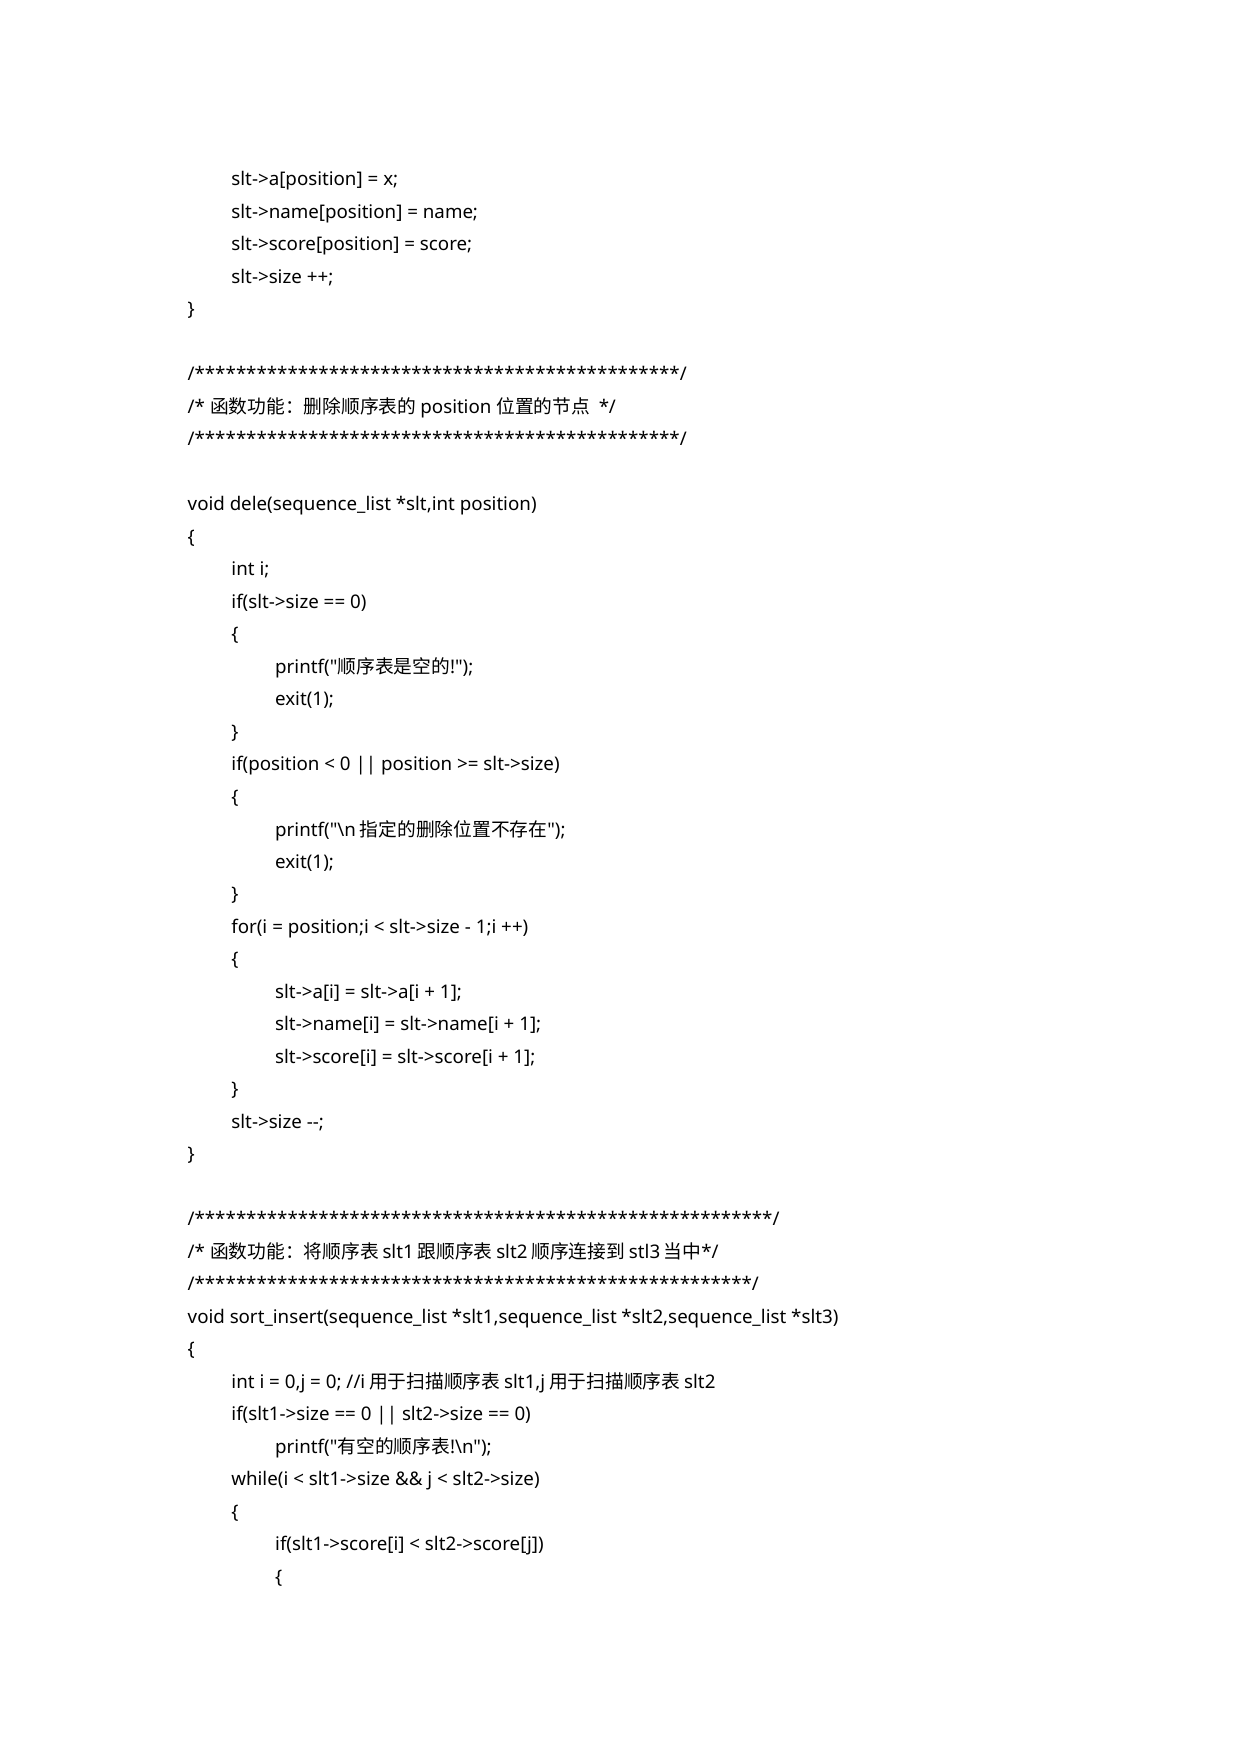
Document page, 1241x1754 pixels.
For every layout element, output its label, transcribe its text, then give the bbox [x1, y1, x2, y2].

text slt->a[i] = slt->a[i + 1]; [187, 974, 1053, 1007]
text { [187, 1494, 1053, 1527]
text void sort_insert(sequence_list *slt1,sequence_list *slt2,sequence_list *slt3) [187, 1299, 1053, 1332]
text } [187, 877, 1053, 909]
text void dele(sequence_list *slt,int position) [187, 487, 1053, 519]
text for(i = position;i < slt->size - 1;i ++) [187, 909, 1053, 942]
text slt->name[position] = name; [187, 194, 1053, 227]
text } [187, 1137, 1053, 1169]
text { [187, 942, 1053, 974]
text } [187, 714, 1053, 747]
text slt->size --; [187, 1104, 1053, 1137]
text /********************************************************/ [187, 1202, 1053, 1234]
text /* 函数功能：将顺序表slt1跟顺序表slt2顺序连接到stl3当中*/ [187, 1234, 1053, 1267]
text { [187, 519, 1053, 552]
text slt->a[position] = x; [187, 162, 1053, 194]
text exit(1); [187, 682, 1053, 714]
text if(position < 0 || position >= slt->size) [187, 747, 1053, 779]
text { [187, 1559, 1053, 1592]
text exit(1); [187, 844, 1053, 877]
text slt->size ++; [187, 259, 1053, 292]
text } [187, 292, 1053, 324]
text /* 函数功能：删除顺序表的 position 位置的节点 */ [187, 389, 1053, 422]
text printf("\n指定的删除位置不存在"); [187, 812, 1053, 844]
text slt->score[i] = slt->score[i + 1]; [187, 1039, 1053, 1072]
text while(i < slt1->size && j < slt2->size) [187, 1462, 1053, 1494]
text /***********************************************/ [187, 422, 1053, 454]
text printf("有空的顺序表!\n"); [187, 1429, 1053, 1462]
text slt->score[position] = score; [187, 227, 1053, 259]
text if(slt->size == 0) [187, 584, 1053, 617]
text int i = 0,j = 0; //i用于扫描顺序表slt1,j用于扫描顺序表slt2 [187, 1364, 1053, 1397]
text /******************************************************/ [187, 1267, 1053, 1299]
text /***********************************************/ [187, 357, 1053, 389]
text if(slt1->size == 0 || slt2->size == 0) [187, 1397, 1053, 1429]
text if(slt1->score[i] < slt2->score[j]) [187, 1527, 1053, 1559]
text { [187, 617, 1053, 649]
text { [187, 779, 1053, 812]
text } [187, 1072, 1053, 1104]
text int i; [187, 552, 1053, 584]
text printf("顺序表是空的!"); [187, 649, 1053, 682]
text slt->name[i] = slt->name[i + 1]; [187, 1007, 1053, 1039]
text { [187, 1332, 1053, 1364]
